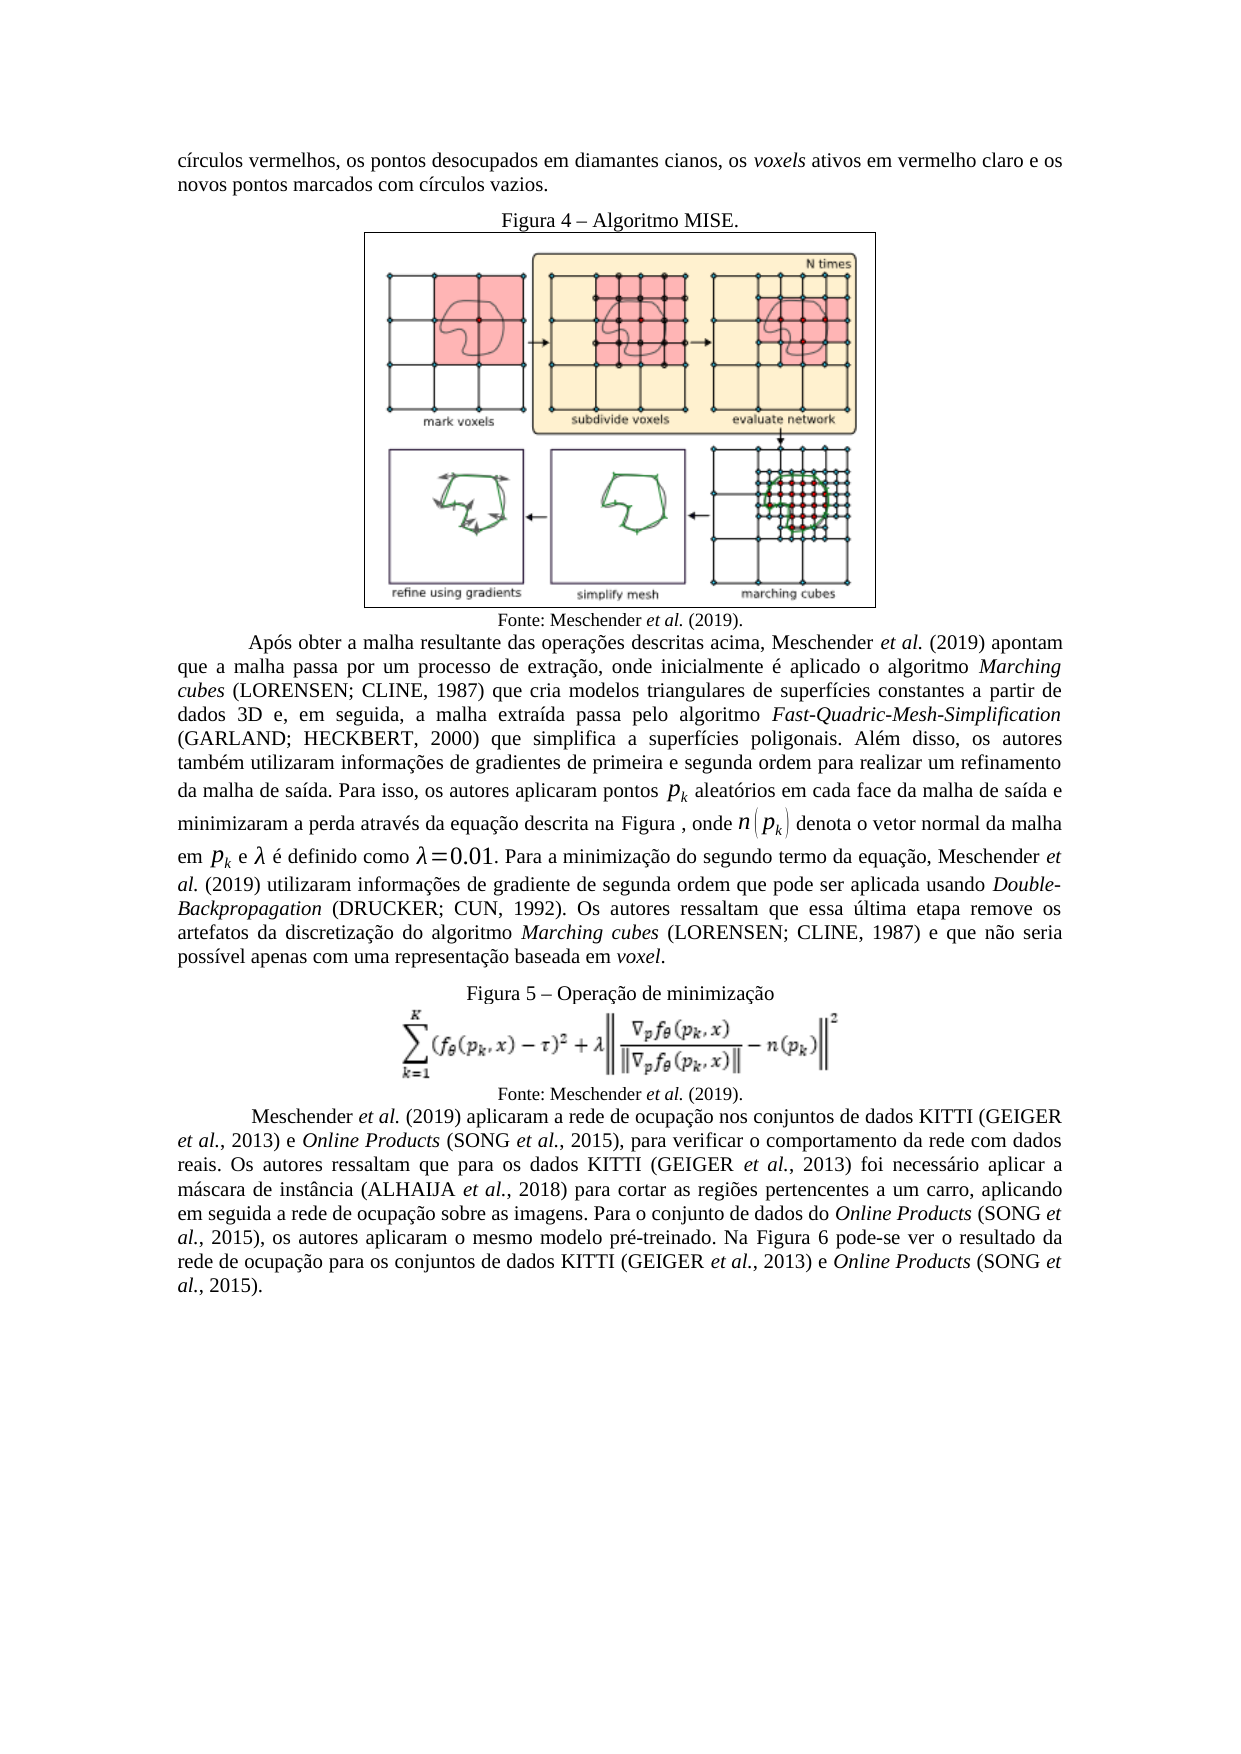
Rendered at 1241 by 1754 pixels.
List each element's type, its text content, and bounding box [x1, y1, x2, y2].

text Meschender et al. (2019) aplicaram a rede de ocupação nos conjuntos de dados KITTI (GEIGER et al., 2013) e Online Products (SONG et al., 2015), para verificar o comportamento da rede com dados reais. Os autores ressaltam que para os dados KITTI (GEIGER et al., 2013) foi necessário aplicar a máscara de instância (ALHAIJA et al., 2018) para cortar as regiões pertencentes a um carro, aplicando em seguida a rede de ocupação sobre as imagens. Para o conjunto de dados do Online Products (SONG et al., 2015), os autores aplicaram o mesmo modelo pré-treinado. Na Figura 6 pode-se ver o resultado da rede de ocupação para os conjuntos de dados KITTI (GEIGER et al., 2013) e Online Products (SONG et al., 2015). [177, 1104, 1063, 1297]
text Fonte: Meschender et al. (2019). [177, 608, 1063, 630]
text Após obter a malha resultante das operações descritas acima, Meschender et al. (2019) apontam que a malha passa por um processo de extração, onde inicialmente é aplicado o algoritmo Marching cubes (LORENSEN; CLINE, 1987) que cria modelos triangulares de superfícies constantes a partir de dados 3D e, em seguida, a malha extraída passa pelo algoritmo Fast-Quadric-Mesh-Simplification (GARLAND; HECKBERT, 2000) que simplifica a superfícies poligonais. Além disso, os autores também utilizaram informações de gradientes de primeira e segunda ordem para realizar um refinamento da malha de saída. Para isso, os autores aplicaram pontos aleatórios em cada face da malha de saída e minimizaram a perda através da equação descrita na Figura 5, onde denota o vetor normal da malha em e é definido como . Para a minimização do segundo termo da equação, Meschender et al. (2019) utilizaram informações de gradiente de segunda ordem que pode ser aplicada usando Double-Backpropagation (DRUCKER; CUN, 1992). Os autores ressaltam que essa última etapa remove os artefatos da discretização do algoritmo Marching cubes (LORENSEN; CLINE, 1987) e que não seria possível apenas com uma representação baseada em voxel. [177, 630, 1063, 968]
picture [365, 233, 875, 607]
text Fonte: Meschender et al. (2019). [177, 1083, 1063, 1104]
picture [395, 1004, 846, 1083]
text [177, 148, 1063, 196]
